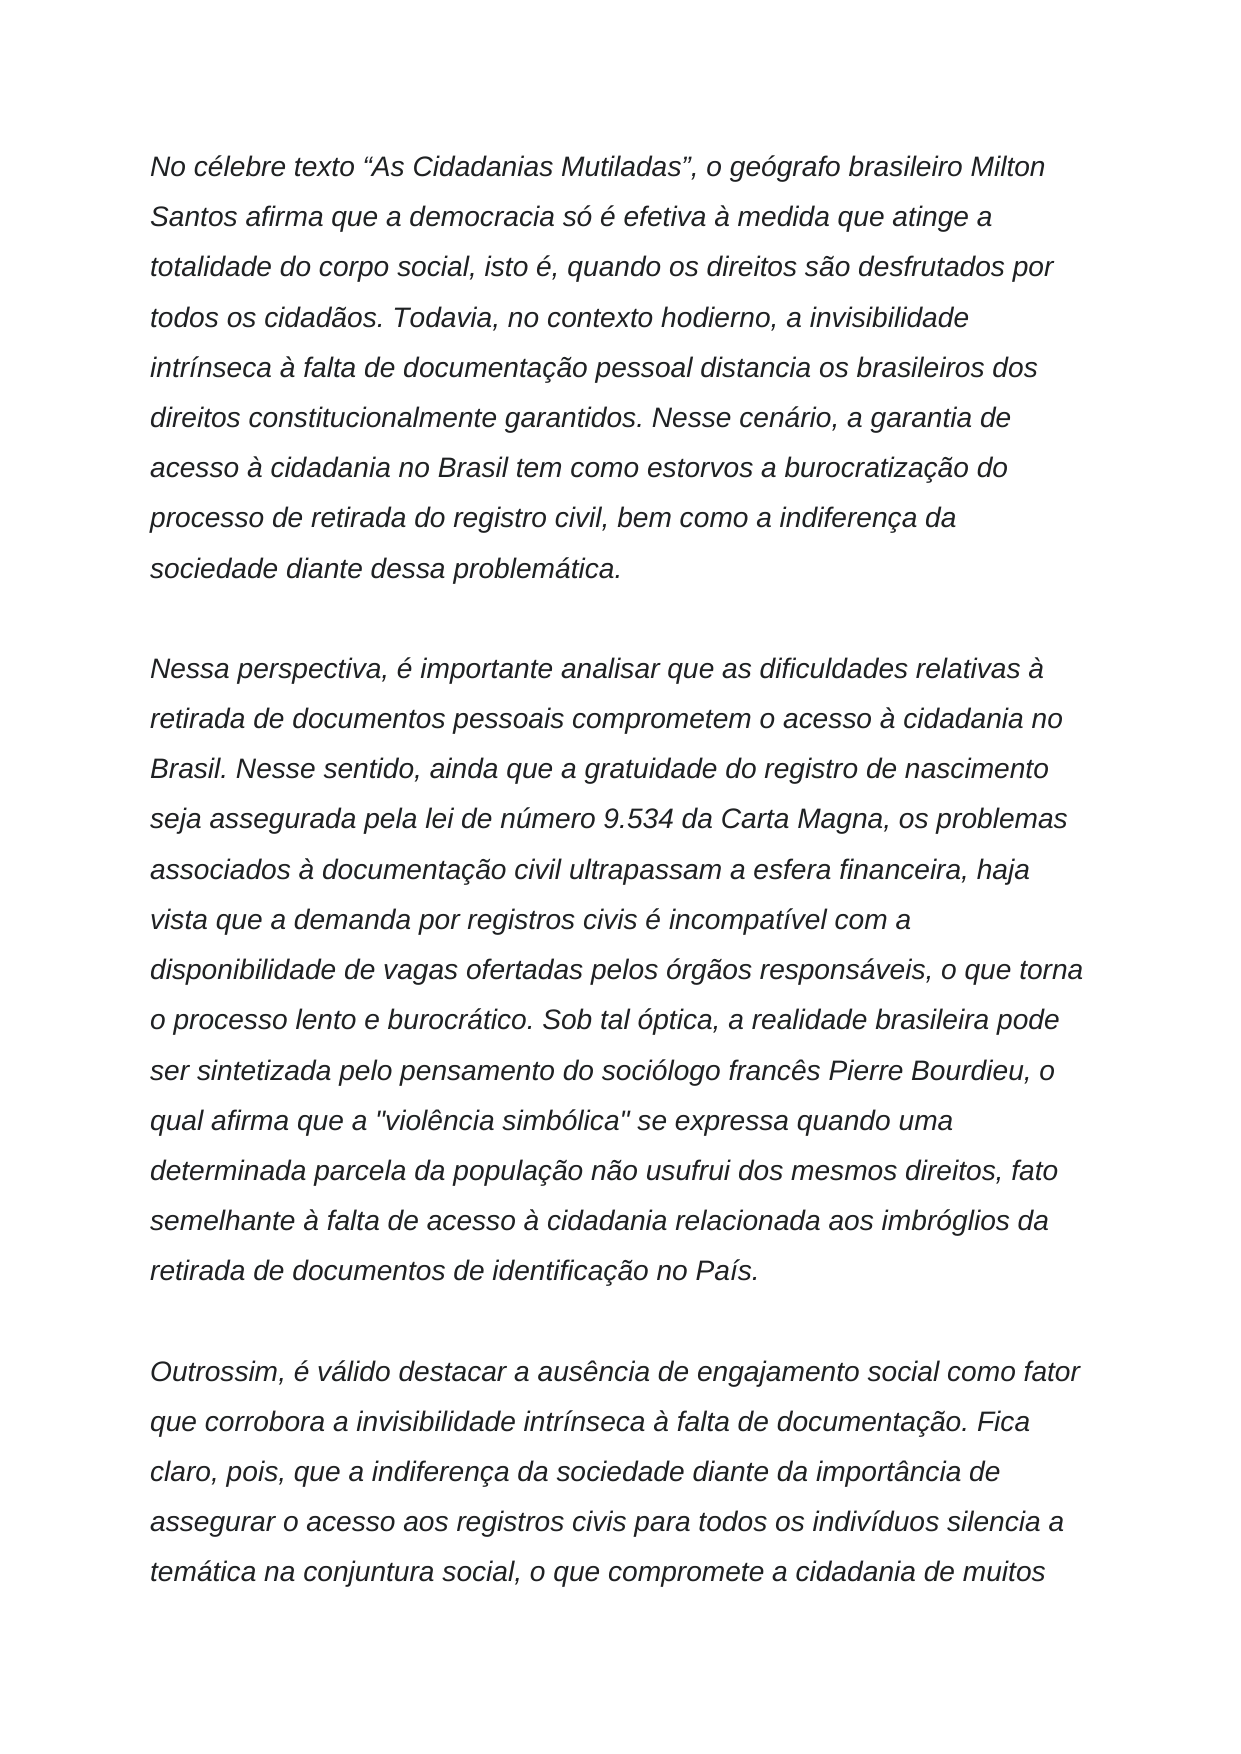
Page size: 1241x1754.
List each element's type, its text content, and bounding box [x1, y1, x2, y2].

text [150, 1354, 1090, 1588]
text No célebre texto “As Cidadanias Mutiladas”, o geógrafo brasileiro Milton Santos afirma que a democracia só é efetiva à medida que atinge a totalidade do corpo social, isto é, quando os direitos são desfrutados por todos os cidadãos. Todavia, no contexto hodierno, a invisibilidade intrínseca à falta de documentação pessoal distancia os brasileiros dos direitos constitucionalmente garantidos. Nesse cenário, a garantia de acesso à cidadania no Brasil tem como estorvos a burocratização do processo de retirada do registro civil, bem como a indiferença da sociedade diante dessa problemática. [150, 150, 1090, 584]
text Nessa perspectiva, é importante analisar que as dificuldades relativas à retirada de documentos pessoais comprometem o acesso à cidadania no Brasil. Nesse sentido, ainda que a gratuidade do registro de nascimento seja assegurada pela lei de número 9.534 da Carta Magna, os problemas associados à documentação civil ultrapassam a esfera financeira, haja vista que a demanda por registros civis é incompatível com a disponibilidade de vagas ofertadas pelos órgãos responsáveis, o que torna o processo lento e burocrático. Sob tal óptica, a realidade brasileira pode ser sintetizada pelo pensamento do sociólogo francês Pierre Bourdieu, o qual afirma que a "violência simbólica" se expressa quando uma determinada parcela da população não usufrui dos mesmos direitos, fato semelhante à falta de acesso à cidadania relacionada aos imbróglios da retirada de documentos de identificação no País. [150, 652, 1090, 1287]
